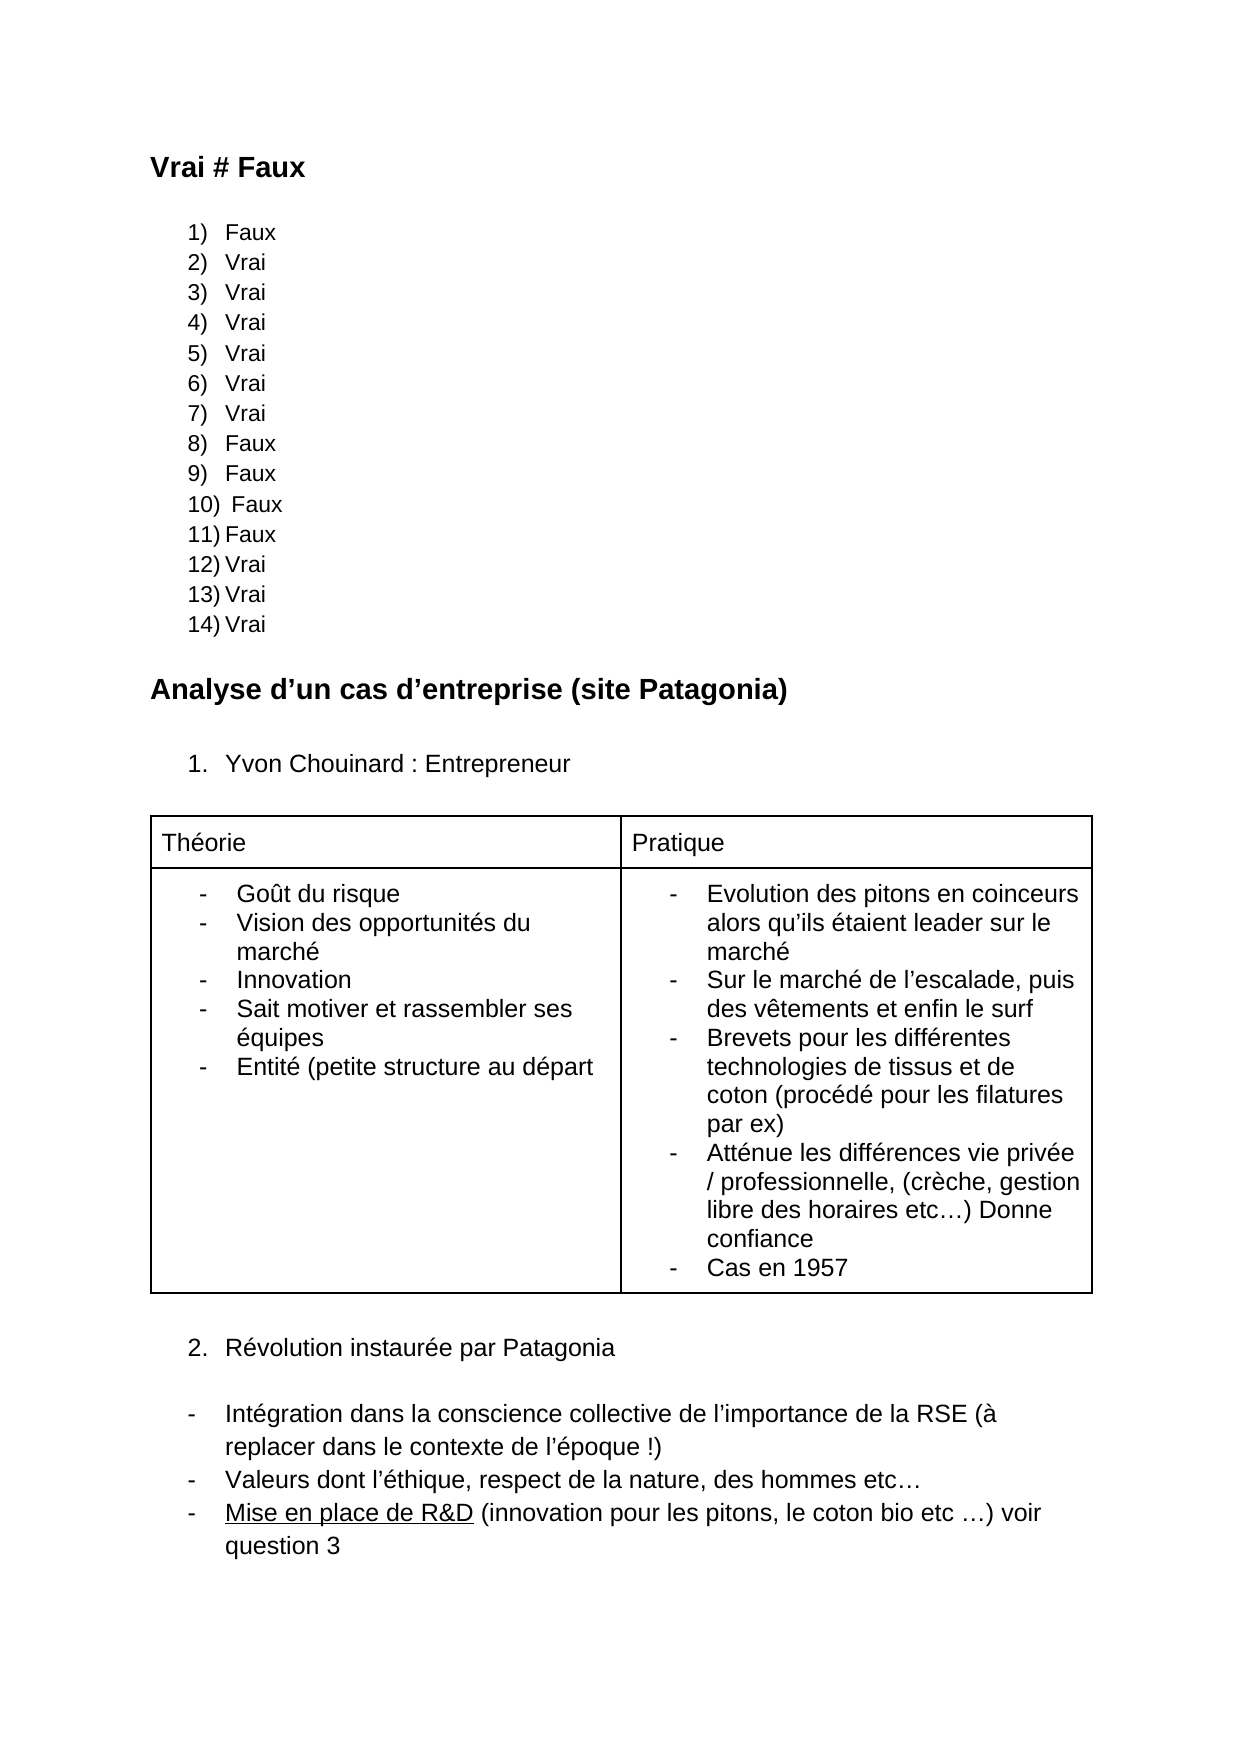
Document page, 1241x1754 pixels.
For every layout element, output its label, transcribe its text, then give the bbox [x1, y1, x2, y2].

table_header Théorie [152, 817, 620, 867]
list Intégration dans la conscience collective de l’importance de la RSE (à replacer dans le contexte de l’époque !) [187, 1399, 1090, 1461]
list Vrai [187, 370, 1090, 396]
table_header Pratique [622, 817, 1091, 867]
list Vrai [187, 611, 1090, 638]
list Vrai [187, 581, 1090, 608]
list Révolution instaurée par Patagonia [187, 1333, 1090, 1361]
list Faux [187, 521, 1090, 547]
text Analyse d’un cas d’entreprise (site Patagonia) [150, 672, 1090, 705]
text Vrai # Faux [150, 150, 1090, 183]
list Vrai [187, 400, 1090, 426]
table_cell Goût du risque Vision des opportunités du marché Innovation Sait motiver et rassembler ses équipes Entité (petite structure au départ [152, 869, 620, 1292]
list Vrai [187, 309, 1090, 336]
list Valeurs dont l’éthique, respect de la nature, des hommes etc… [187, 1465, 1090, 1493]
table_cell Evolution des pitons en coinceurs alors qu’ils étaient leader sur le marché Sur le marché de l’escalade, puis des vêtements et enfin le surf Brevets pour les différentes technologies de tissus et de coton (procédé pour les filatures par ex) Atténue les différences vie privée / professionnelle, (crèche, gestion libre des horaires etc…) Donne confiance Cas en 1957 [622, 869, 1091, 1292]
list Vrai [187, 249, 1090, 275]
list Vrai [187, 551, 1090, 577]
list Yvon Chouinard : Entrepreneur [187, 749, 1090, 778]
list Faux [187, 491, 1090, 517]
list Mise en place de R&D (innovation pour les pitons, le coton bio etc …) voir question 3 [187, 1498, 1090, 1559]
list Vrai [187, 339, 1090, 366]
list Faux [187, 219, 1090, 245]
list Faux [187, 460, 1090, 487]
list Vrai [187, 279, 1090, 306]
list Faux [187, 430, 1090, 457]
